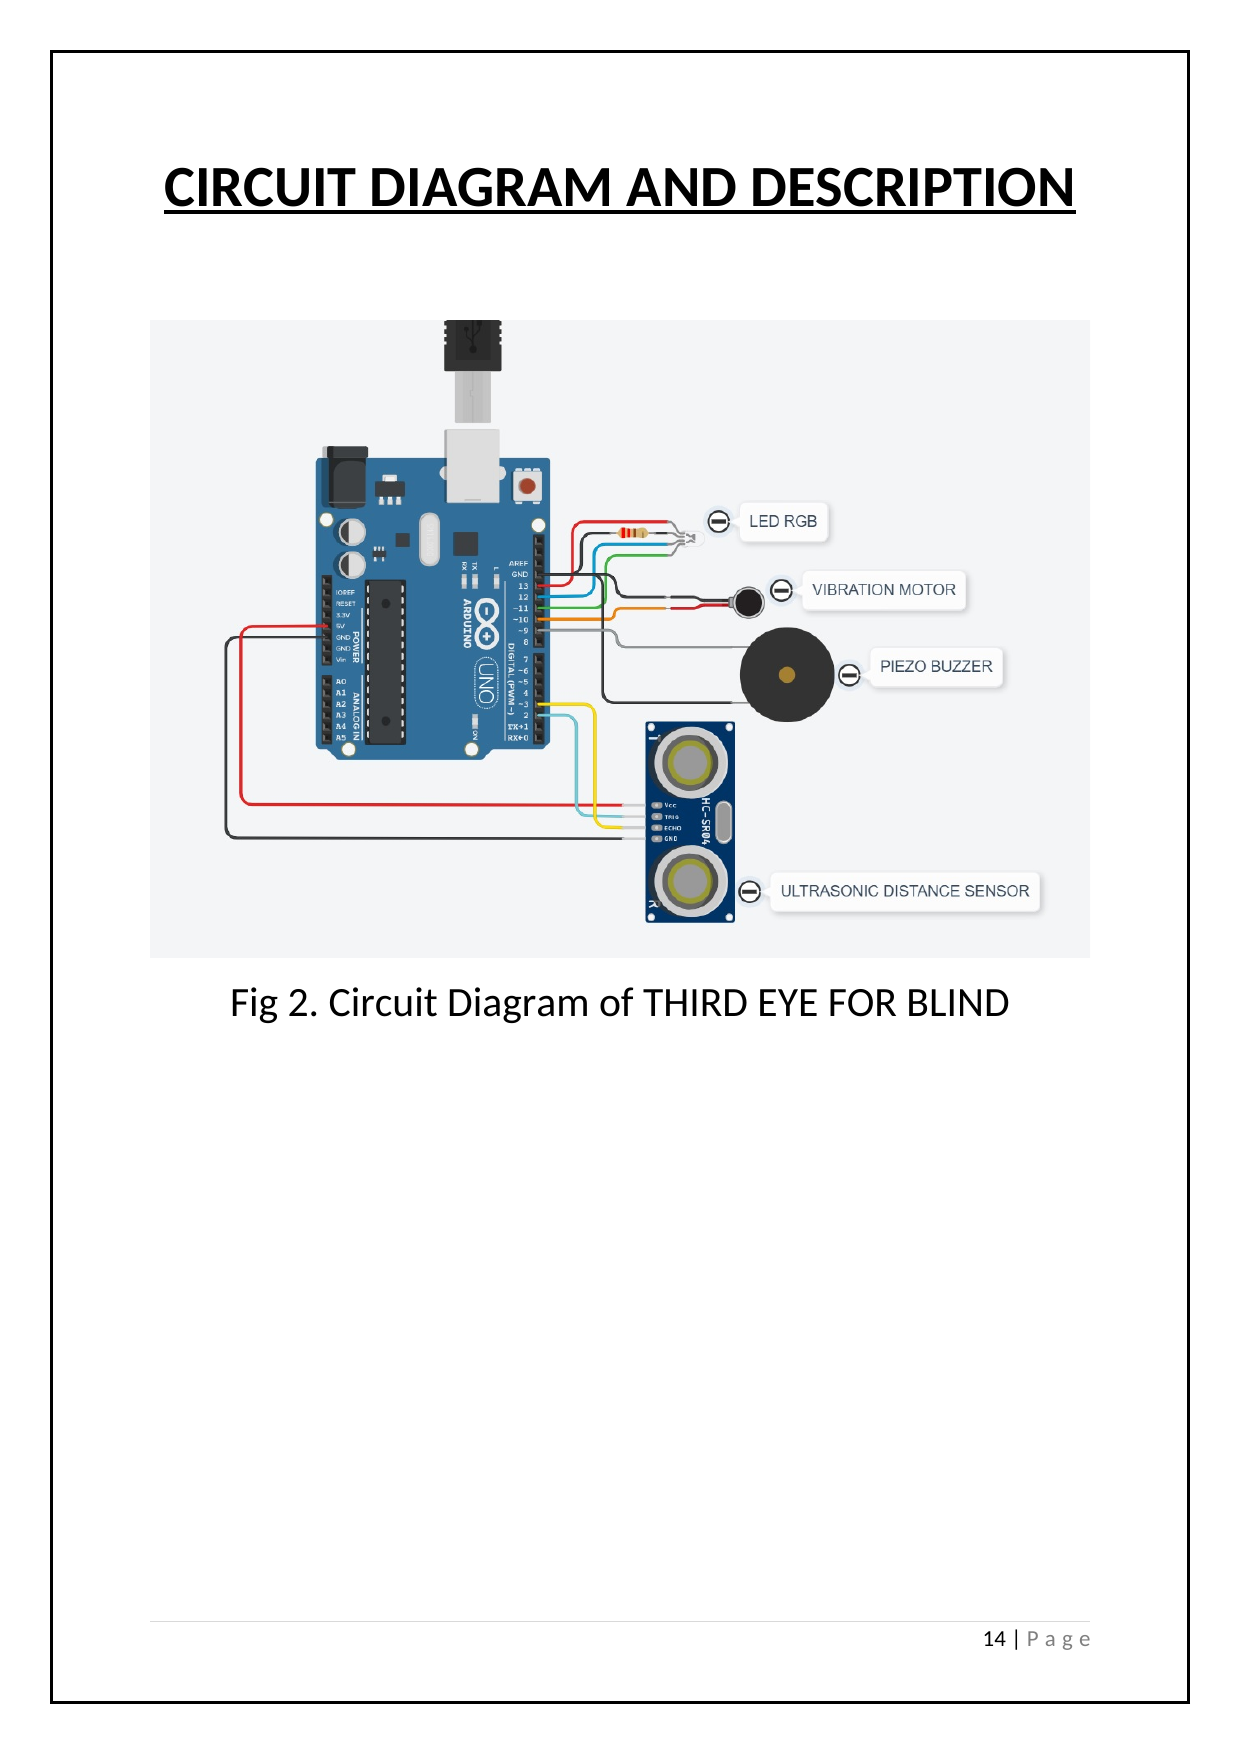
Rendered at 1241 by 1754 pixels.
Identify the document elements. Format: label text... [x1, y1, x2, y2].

text Fig 2. Circuit Diagram of THIRD EYE FOR BLIND [150, 976, 1090, 1027]
text CIRCUIT DIAGRAM AND DESCRIPTION [150, 150, 1090, 221]
picture [150, 320, 1091, 958]
